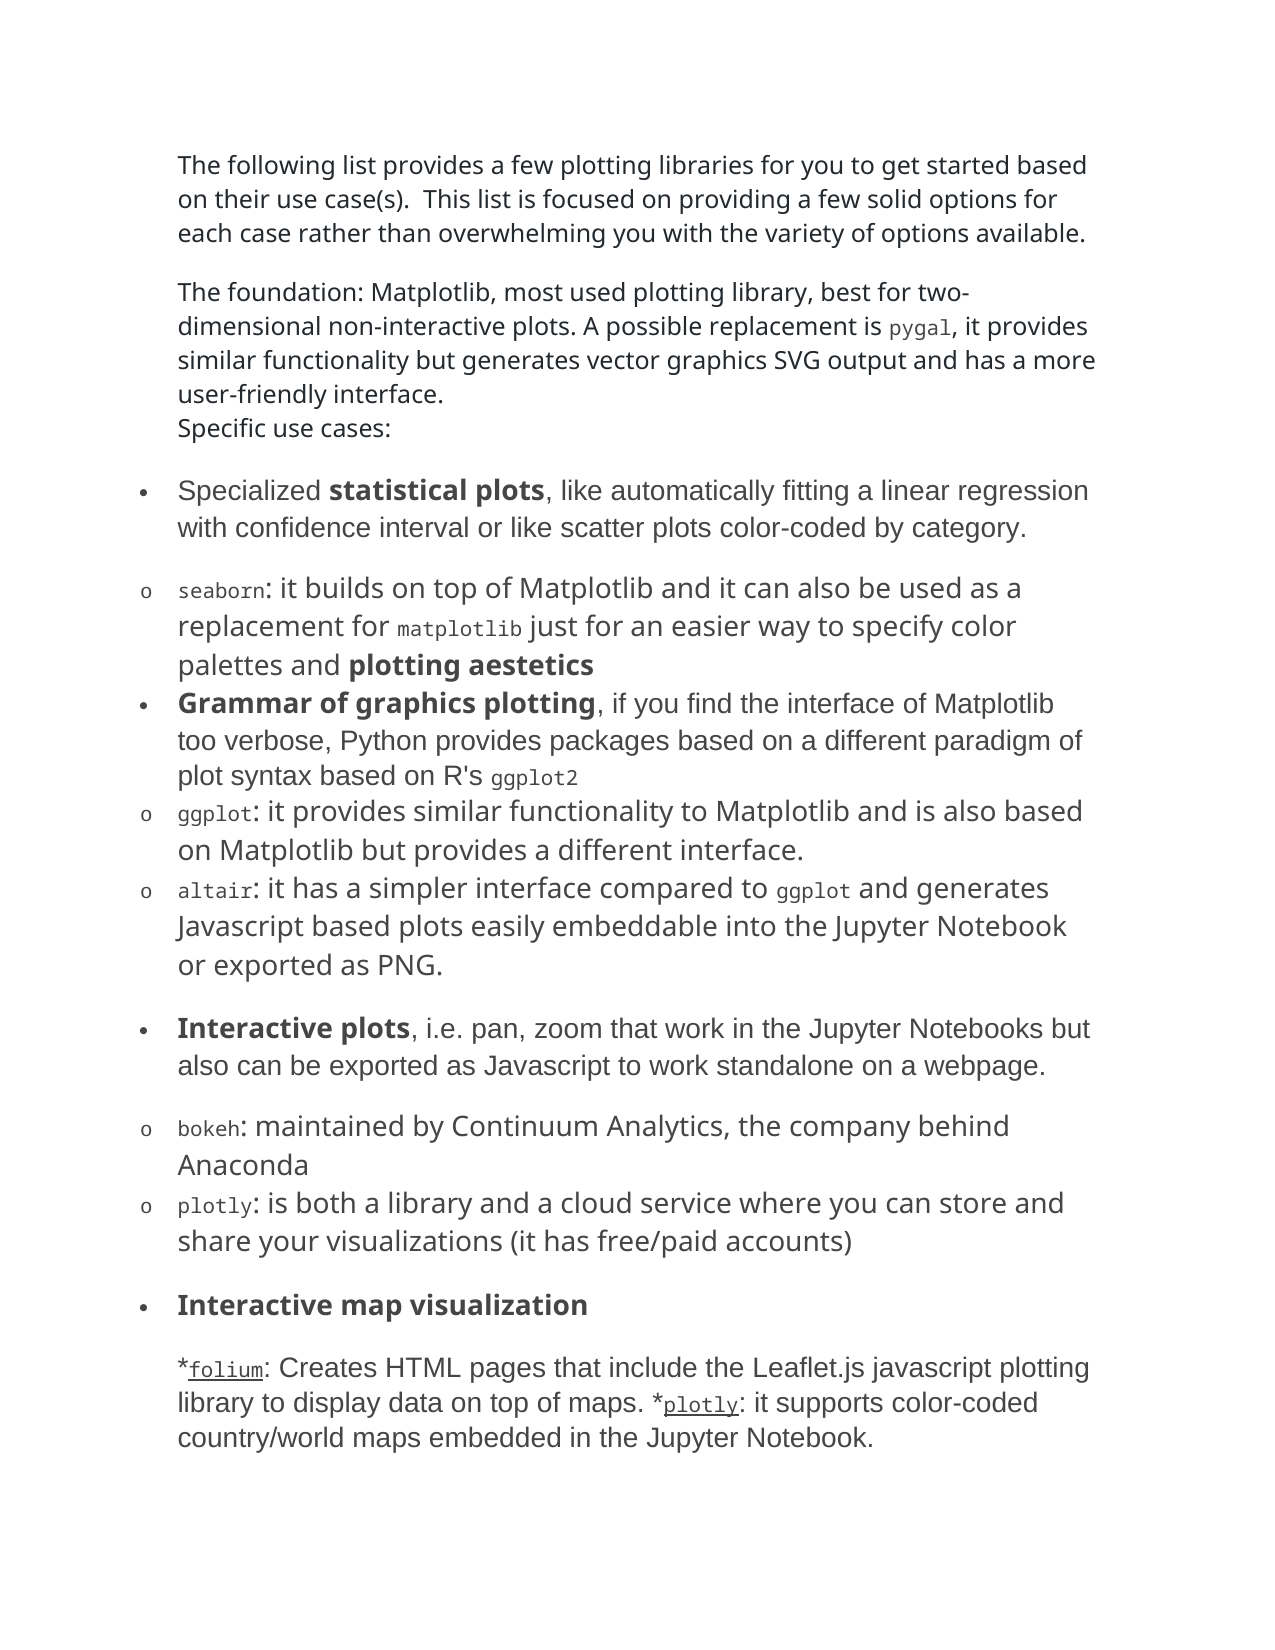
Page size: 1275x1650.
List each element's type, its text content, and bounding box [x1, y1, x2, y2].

text *folium: Creates HTML pages that include the Leaflet.js javascript plotting library to display data on top of maps. *plotly: it supports color-coded country/world maps embedded in the Jupyter Notebook. [177, 1348, 1098, 1453]
list seaborn: it builds on top of Matplotlib and it can also be used as a replacement for matplotlib just for an easier way to specify color palettes and plotting aestetics [140, 568, 1098, 683]
list Interactive map visualization [140, 1285, 1098, 1323]
list bokeh: maintained by Continuum Analytics, the company behind Anaconda [140, 1107, 1098, 1183]
list Specialized statistical plots, like automatically fitting a linear regression with confidence interval or like scatter plots color-coded by category. [140, 470, 1098, 543]
list ggplot: it provides similar functionality to Matplotlib and is also based on Matplotlib but provides a different interface. [140, 792, 1098, 868]
text The following list provides a few plotting libraries for you to get started based on their use case(s). This list is focused on providing a few solid options for each case rather than overwhelming you with the variety of options available. [177, 148, 1098, 250]
list plotly: is both a library and a cloud service where you can store and share your visualizations (it has free/paid accounts) [140, 1183, 1098, 1260]
text The foundation: Matplotlib, most used plotting library, best for two-dimensional non-interactive plots. A possible replacement is pygal, it provides similar functionality but generates vector graphics SVG output and has a more user-friendly interface. [177, 275, 1098, 411]
list Grammar of graphics plotting, if you find the interface of Matplotlib too verbose, Python provides packages based on a different paradigm of plot syntax based on R's ggplot2 [140, 683, 1098, 792]
text Specific use cases: [177, 411, 1098, 445]
list Interactive plots, i.e. pan, zoom that work in the Jupyter Notebooks but also can be exported as Javascript to work standalone on a webpage. [140, 1008, 1098, 1082]
list altair: it has a simpler interface compared to ggplot and generates Javascript based plots easily embeddable into the Jupyter Notebook or exported as PNG. [140, 868, 1098, 983]
